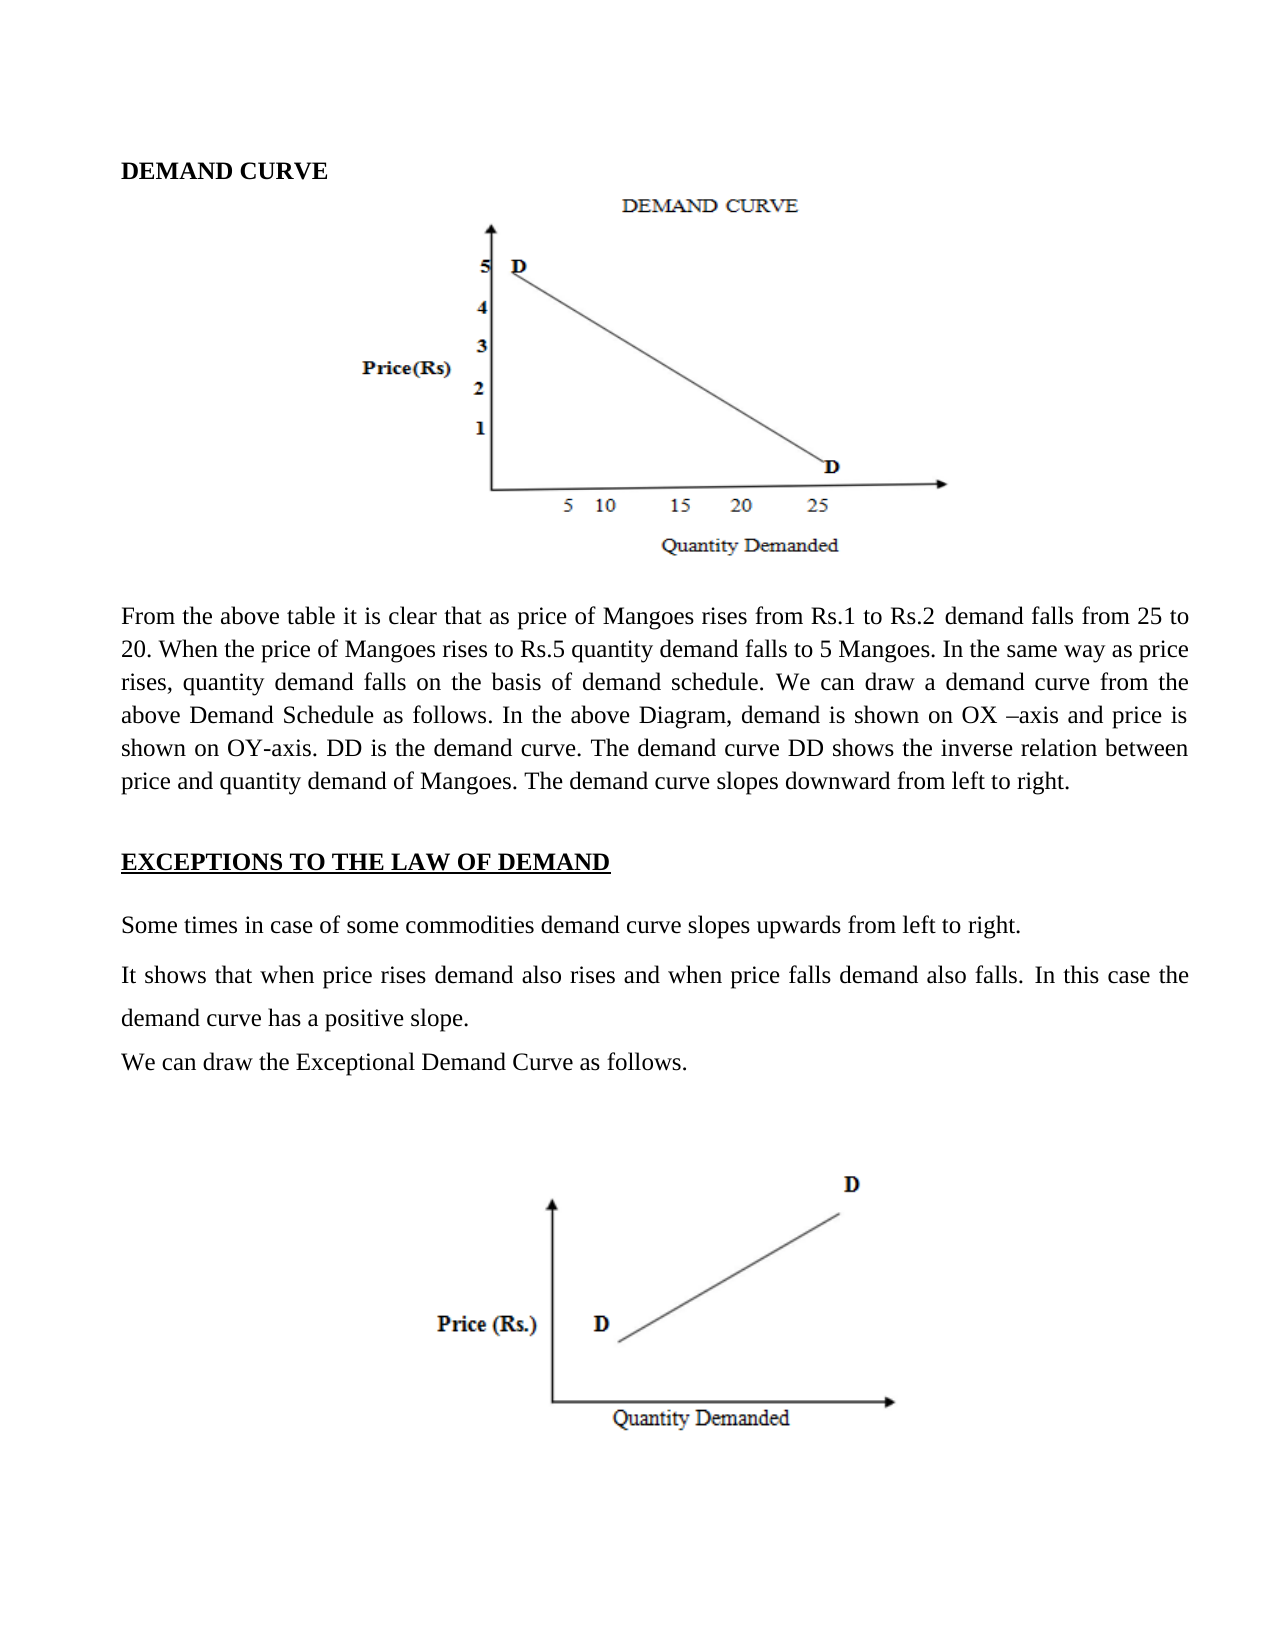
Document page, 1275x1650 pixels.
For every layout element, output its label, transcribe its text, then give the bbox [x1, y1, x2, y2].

text DEMAND CURVE [121, 156, 1189, 185]
text It shows that when price rises demand also rises and when price falls demand also falls. In this case the demand curve has a positive slope. [121, 960, 1189, 1032]
text Some times in case of some commodities demand curve slopes upwards from left to right. [121, 910, 1189, 939]
picture [322, 185, 988, 562]
subtitle EXCEPTIONS TO THE LAW OF DEMAND [121, 847, 1189, 876]
picture [383, 1128, 929, 1457]
text From the above table it is clear that as price of Mangoes rises from Rs.1 to Rs.2 demand falls from 25 to 20. When the price of Mangoes rises to Rs.5 quantity demand falls to 5 Mangoes. In the same way as price rises, quantity demand falls on the basis of demand schedule. We can draw a demand curve from the above Demand Schedule as follows. In the above Diagram, demand is shown on OX –axis and price is shown on OY-axis. DD is the demand curve. The demand curve DD shows the inverse relation between price and quantity demand of Mangoes. The demand curve slopes downward from left to right. [121, 601, 1189, 795]
text We can draw the Exceptional Demand Curve as follows. [121, 1047, 1189, 1076]
